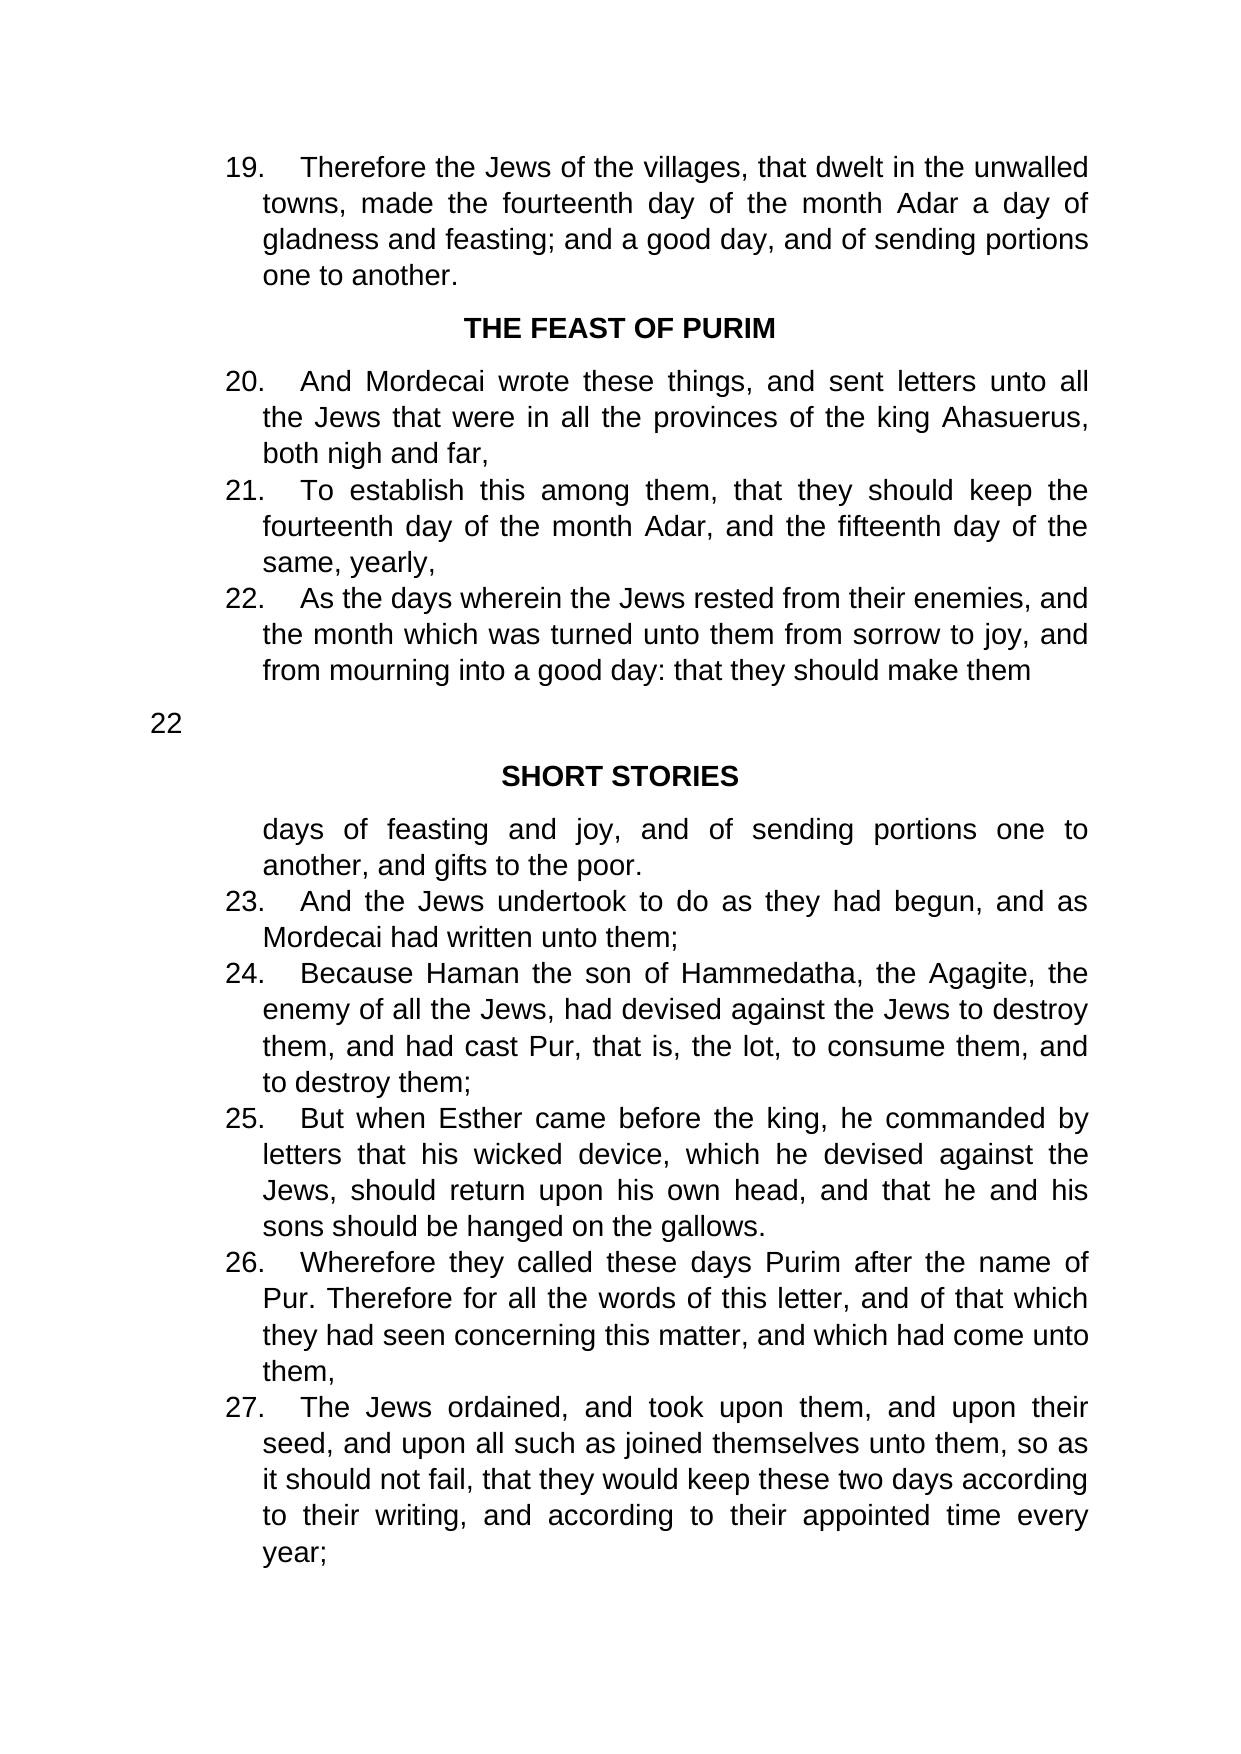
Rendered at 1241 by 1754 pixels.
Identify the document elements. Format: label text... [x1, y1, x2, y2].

list To establish this among them, that they should keep the fourteenth day of the month Adar, and the fifteenth day of the same, yearly, [225, 472, 1090, 578]
list The Jews ordained, and took upon them, and upon their seed, and upon all such as joined themselves unto them, so as it should not fail, that they would keep these two days according to their writing, and according to their appointed time every year; [225, 1390, 1090, 1568]
text SHORT STORIES [150, 759, 1090, 792]
list But when Esther came before the king, he commanded by letters that his wicked device, which he devised against the Jews, should return upon his own head, and that he and his sons should be hanged on the gallows. [225, 1101, 1090, 1243]
list And Mordecai wrote these things, and sent letters unto all the Jews that were in all the provinces of the king Ahasuerus, both nigh and far, [225, 364, 1090, 470]
list As the days wherein the Jews rested from their enemies, and the month which was turned unto them from sorrow to joy, and from mourning into a good day: that they should make them [225, 581, 1090, 687]
list days of feasting and joy, and of sending portions one to another, and gifts to the poor. [262, 812, 1090, 881]
list And the Jews undertook to do as they had begun, and as Mordecai had written unto them; [225, 884, 1090, 954]
list Therefore the Jews of the villages, that dwelt in the unwalled towns, made the fourteenth day of the month Adar a day of gladness and feasting; and a good day, and of sending portions one to another. [225, 150, 1090, 292]
list Because Haman the son of Hammedatha, the Agagite, the enemy of all the Jews, had devised against the Jews to destroy them, and had cast Pur, that is, the lot, to consume them, and to destroy them; [225, 956, 1090, 1098]
list Wherefore they called these days Purim after the name of Pur. Therefore for all the words of this letter, and of that which they had seen concerning this matter, and which had come unto them, [225, 1245, 1090, 1387]
text THE FEAST OF PURIM [150, 311, 1090, 345]
text 22 [150, 706, 1090, 739]
